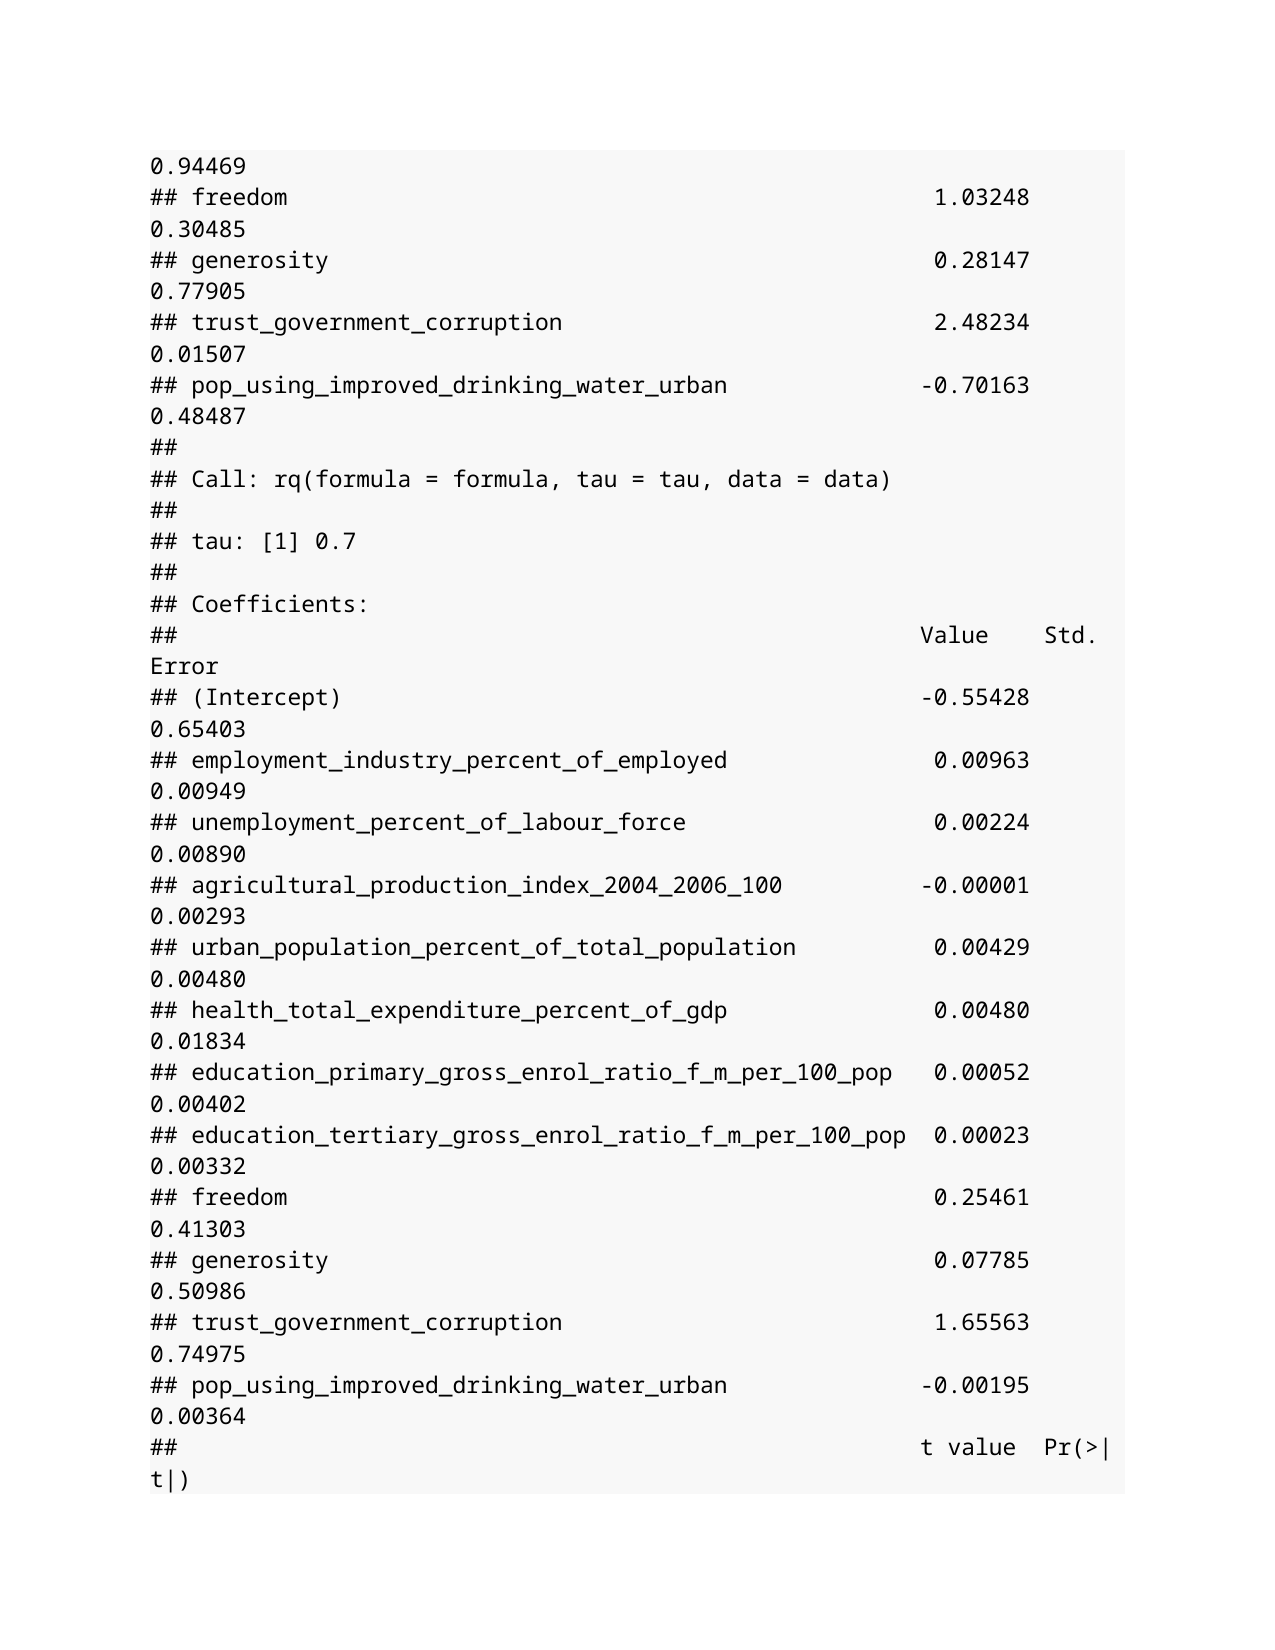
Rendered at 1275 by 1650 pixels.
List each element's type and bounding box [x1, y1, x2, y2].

text [150, 150, 1125, 1494]
